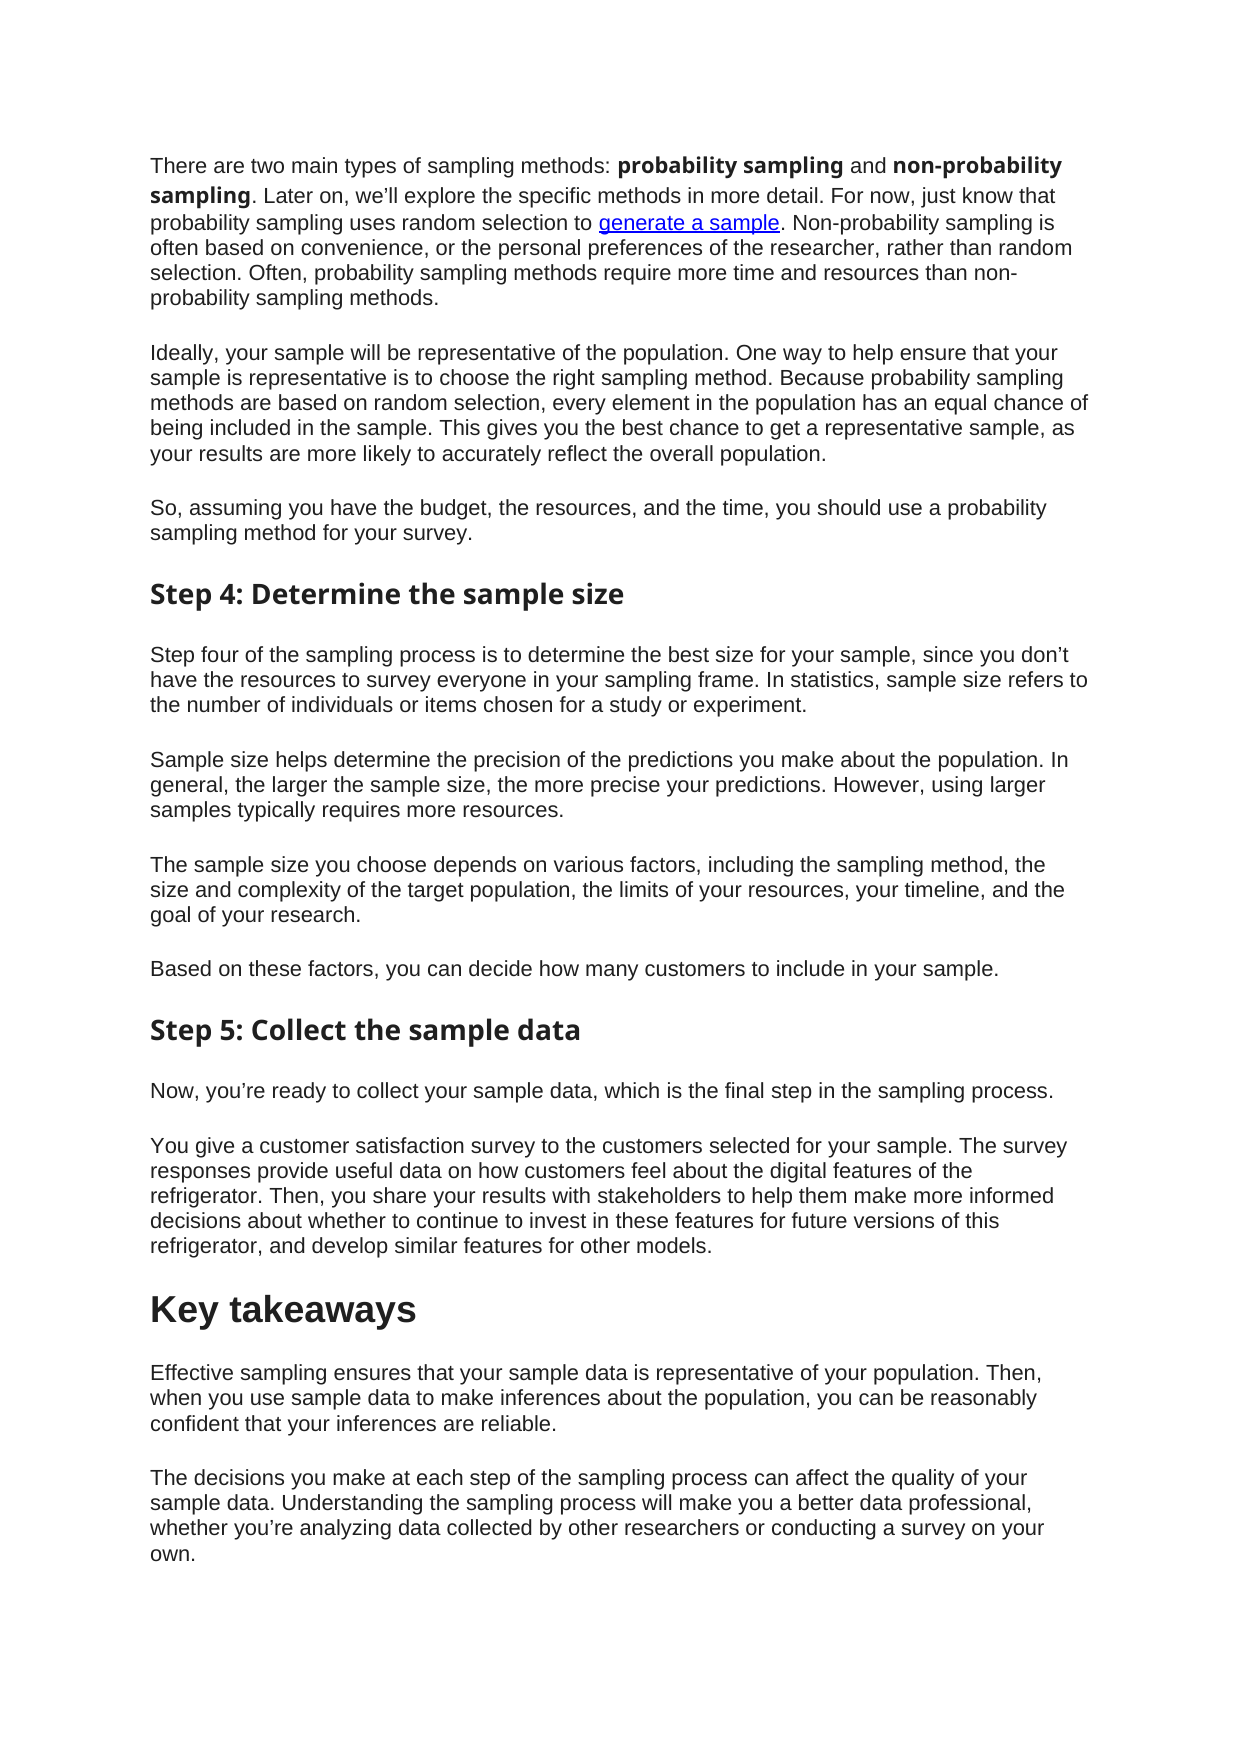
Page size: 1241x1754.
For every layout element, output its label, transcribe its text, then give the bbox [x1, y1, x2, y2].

text Ideally, your sample will be representative of the population. One way to help ensure that your sample is representative is to choose the right sampling method. Because probability sampling methods are based on random selection, every element in the population has an equal chance of being included in the sample. This gives you the best chance to get a representative sample, as your results are more likely to accurately reflect the overall population. [150, 339, 1090, 466]
text So, assuming you have the budget, the resources, and the time, you should use a probability sampling method for your survey. [150, 495, 1090, 545]
text There are two main types of sampling methods: probability sampling and non-probability sampling. Later on, we’ll explore the specific methods in more detail. For now, just know that probability sampling uses random selection to generate a sample. Non-probability sampling is often based on convenience, or the personal preferences of the researcher, rather than random selection. Often, probability sampling methods require more time and resources than non-probability sampling methods. [150, 150, 1090, 310]
text Sample size helps determine the precision of the predictions you make about the population. In general, the larger the sample size, the more precise your predictions. However, using larger samples typically requires more resources. [150, 747, 1090, 822]
text The sample size you choose depends on various factors, including the sampling method, the size and complexity of the target population, the limits of your resources, your timeline, and the goal of your research. [150, 851, 1090, 927]
text Key takeaways [150, 1288, 1090, 1331]
text Step four of the sampling process is to determine the best size for your sample, since you don’t have the resources to survey everyone in your sampling frame. In statistics, sample size refers to the number of individuals or items chosen for a study or experiment. [150, 642, 1090, 717]
text The decisions you make at each step of the sampling process can affect the quality of your sample data. Understanding the sampling process will make you a better data professional, whether you’re analyzing data collected by other researchers or conducting a survey on your own. [150, 1465, 1090, 1566]
text Now, you’re ready to collect your sample data, which is the final step in the sampling process. [150, 1078, 1090, 1103]
text Based on these factors, you can decide how many customers to include in your sample. [150, 956, 1090, 981]
text Step 4: Determine the sample size [150, 574, 1090, 613]
text Effective sampling ensures that your sample data is representative of your population. Then, when you use sample data to make inferences about the population, you can be reasonably confident that your inferences are reliable. [150, 1360, 1090, 1436]
text Step 5: Collect the sample data [150, 1011, 1090, 1049]
text You give a customer satisfaction survey to the customers selected for your sample. The survey responses provide useful data on how customers feel about the digital features of the refrigerator. Then, you share your results with stakeholders to help them make more informed decisions about whether to continue to invest in these features for future versions of this refrigerator, and develop similar features for other models. [150, 1132, 1090, 1258]
